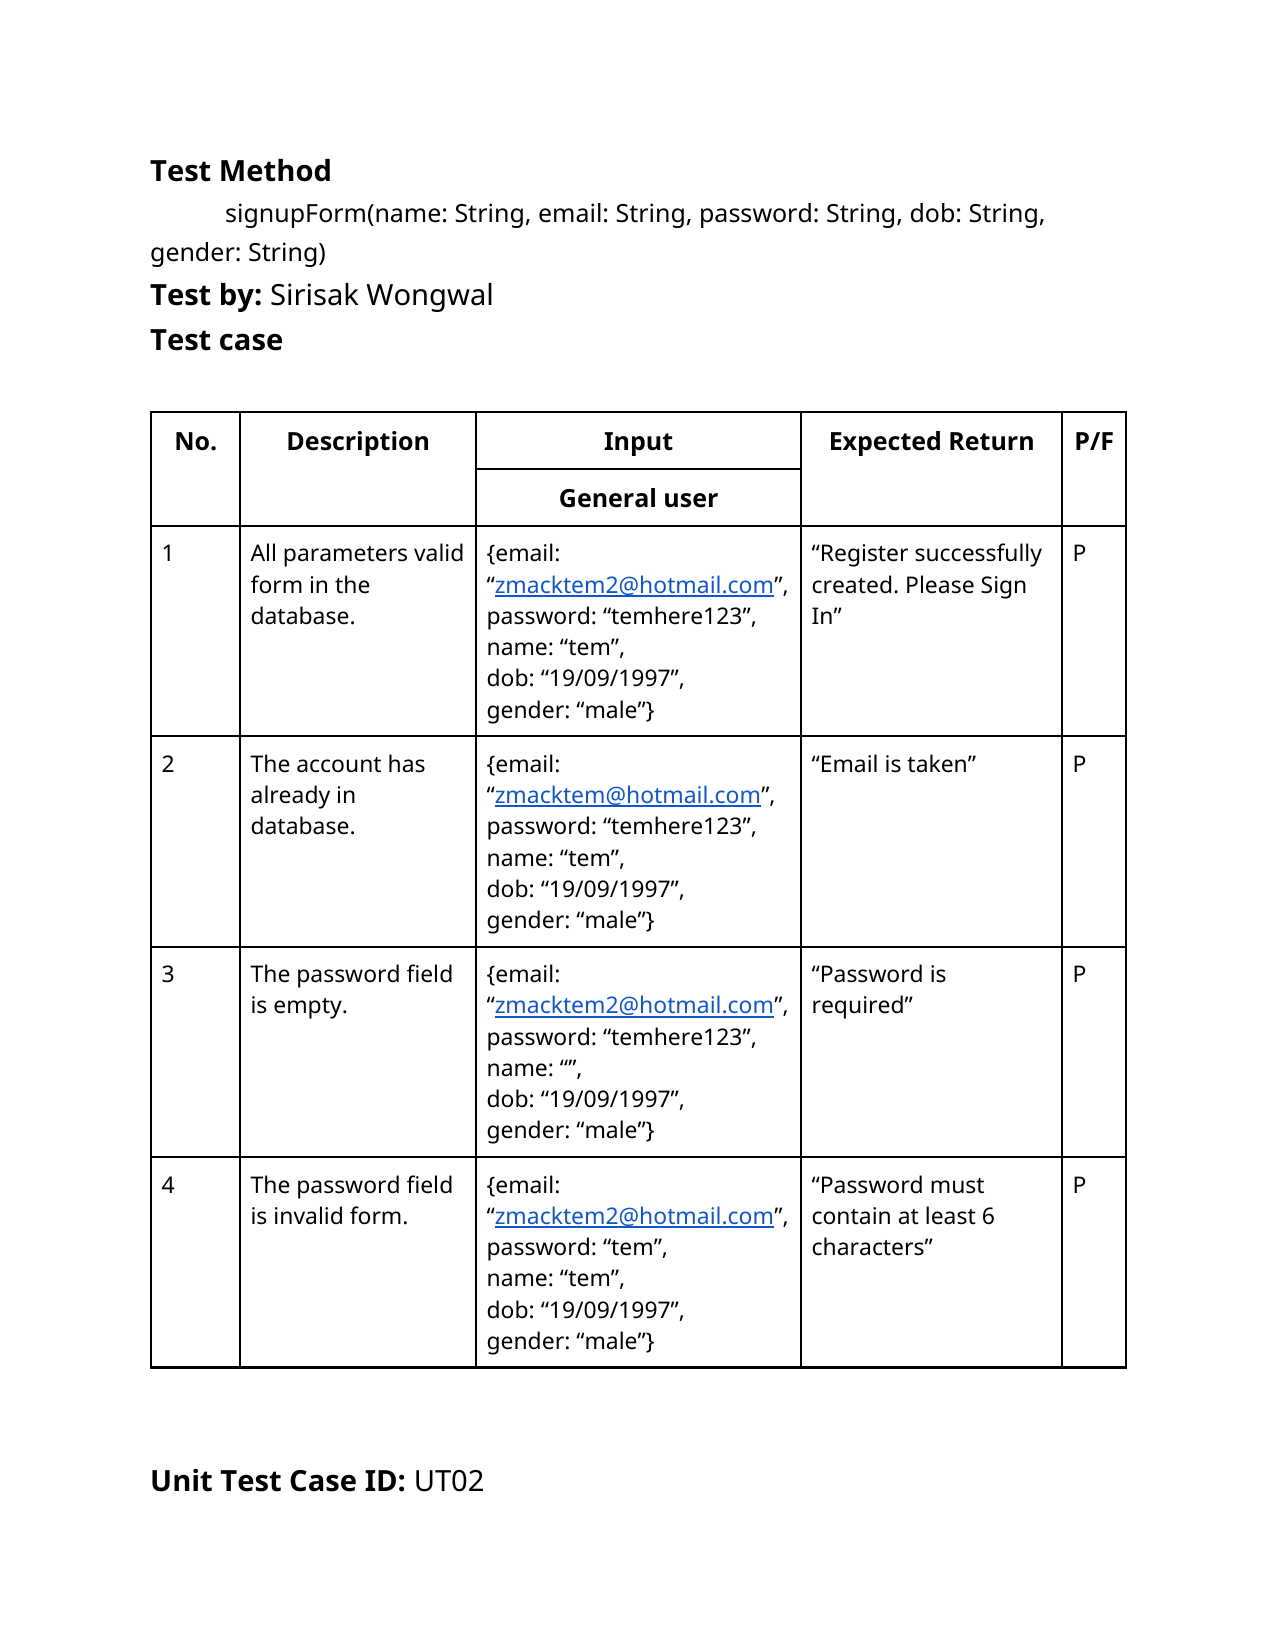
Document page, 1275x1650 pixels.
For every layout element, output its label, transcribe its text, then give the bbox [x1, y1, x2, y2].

table_cell P [1063, 948, 1125, 1156]
table_cell 1 [152, 527, 239, 735]
text Unit Test Case ID: UT02 [150, 1460, 1125, 1499]
text signupForm(name: String, email: String, password: String, dob: String, gender: String) [150, 196, 1125, 269]
table_header Expected Return [802, 413, 1061, 525]
text Test Method [150, 150, 1125, 190]
table_header Input [477, 413, 800, 468]
table_cell 3 [152, 948, 239, 1156]
table_cell {email: “zmacktem2@hotmail.com”, password: “tem”, name: “tem”, dob: “19/09/1997”, gender: “male”} [477, 1158, 800, 1366]
table_cell The password field is invalid form. [241, 1158, 475, 1366]
table_header P/F [1063, 413, 1125, 525]
table_cell {email: “zmacktem@hotmail.com”, password: “temhere123”, name: “tem”, dob: “19/09/1997”, gender: “male”} [477, 737, 800, 946]
table_cell General user [477, 470, 800, 525]
table_cell P [1063, 737, 1125, 946]
table_cell “Register successfully created. Please Sign In” [802, 527, 1061, 735]
table_header No. [152, 413, 239, 525]
table_cell The password field is empty. [241, 948, 475, 1156]
table_cell P [1063, 1158, 1125, 1366]
table_cell “Email is taken” [802, 737, 1061, 946]
table_cell {email: “zmacktem2@hotmail.com”, password: “temhere123”, name: “tem”, dob: “19/09/1997”, gender: “male”} [477, 527, 800, 735]
table_cell P [1063, 527, 1125, 735]
text Test case [150, 319, 1125, 359]
table_cell The account has already in database. [241, 737, 475, 946]
table_cell 2 [152, 737, 239, 946]
table_cell All parameters valid form in the database. [241, 527, 475, 735]
table_cell 4 [152, 1158, 239, 1366]
text Test by: Sirisak Wongwal [150, 274, 1125, 314]
table_cell “Password must contain at least 6 characters” [802, 1158, 1061, 1366]
table_cell “Password is required” [802, 948, 1061, 1156]
table_cell {email: “zmacktem2@hotmail.com”, password: “temhere123”, name: “”, dob: “19/09/1997”, gender: “male”} [477, 948, 800, 1156]
table_header Description [241, 413, 475, 525]
